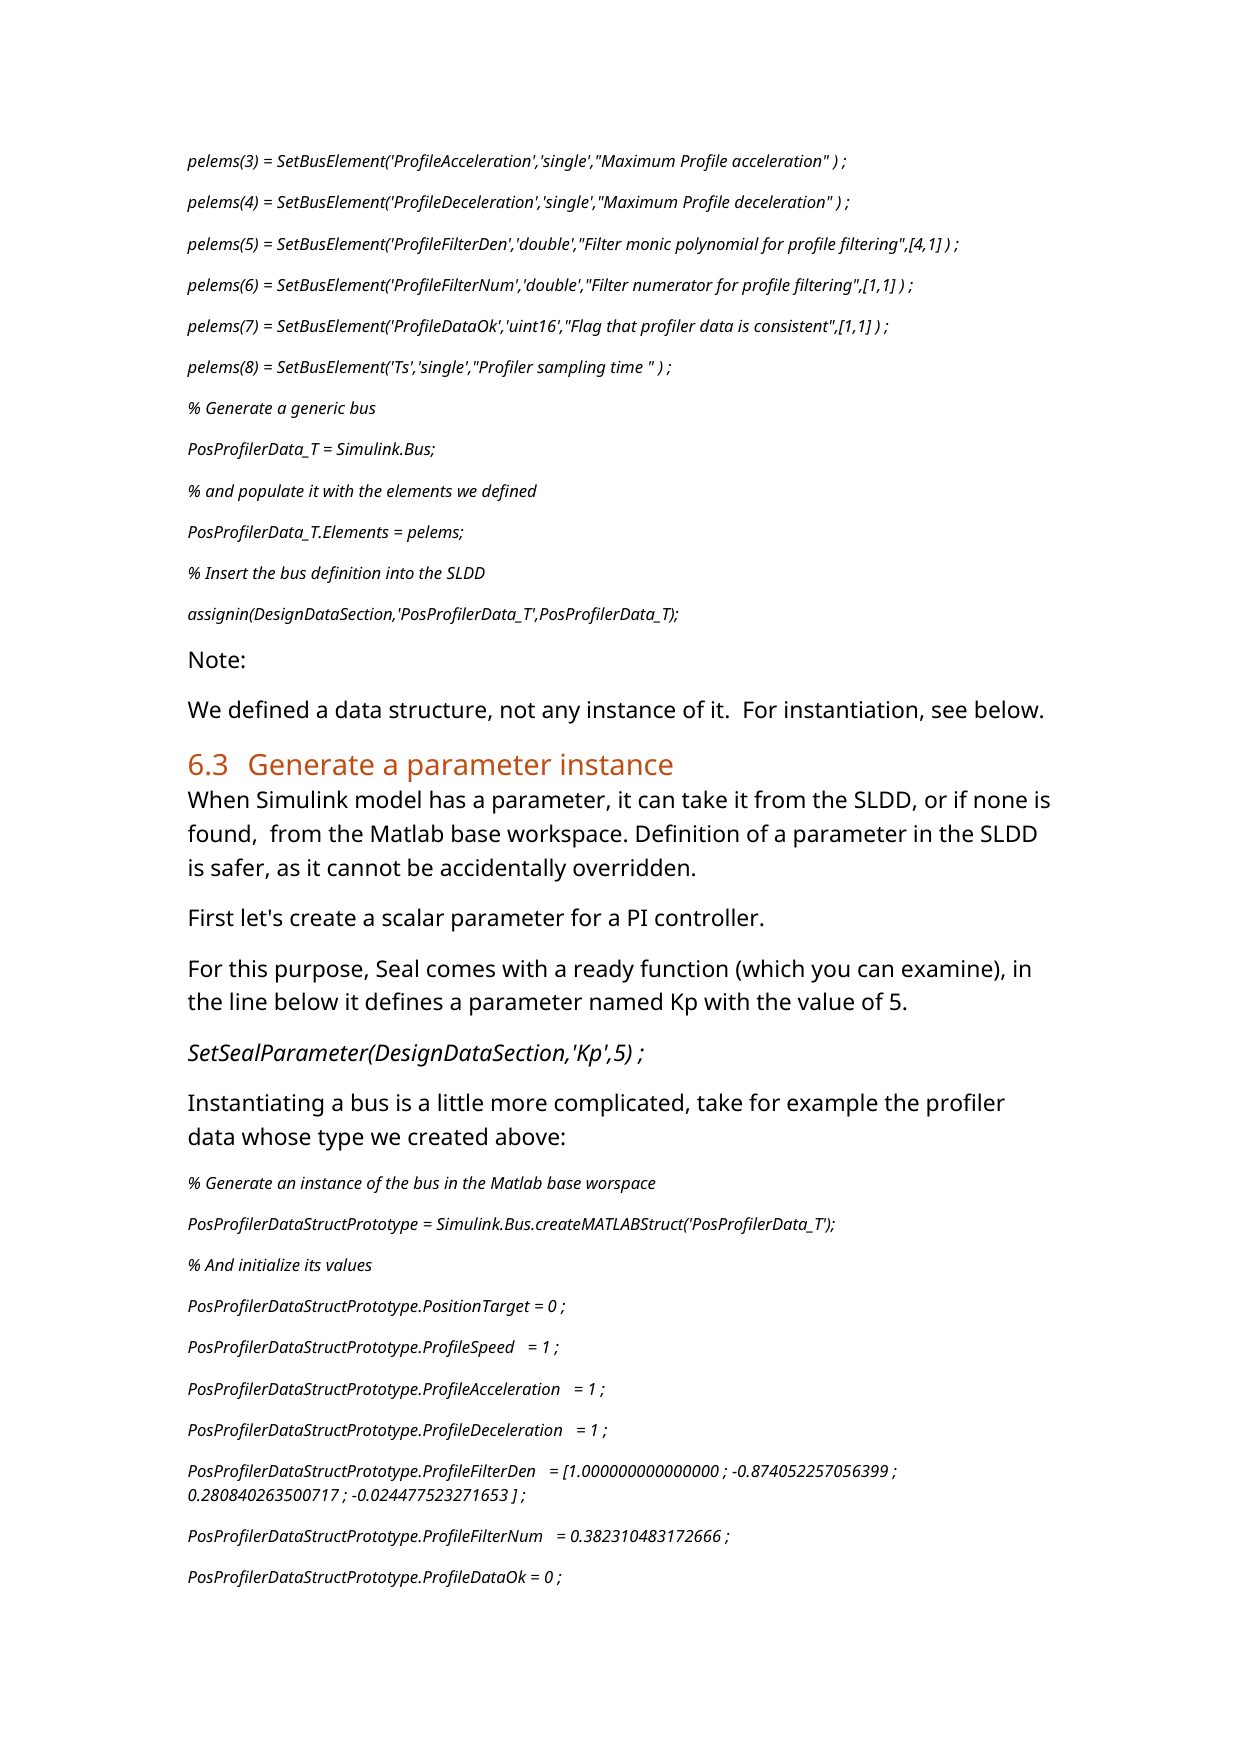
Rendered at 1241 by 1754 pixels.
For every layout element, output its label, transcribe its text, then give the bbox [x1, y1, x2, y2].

text assignin(DesignDataSection,'PosProfilerData_T',PosProfilerData_T); [187, 603, 1053, 625]
text SetSealParameter(DesignDataSection,'Kp',5) ; [187, 1037, 1053, 1068]
text When Simulink model has a parameter, it can take it from the SLDD, or if none is found, from the Matlab base workspace. Definition of a parameter in the SLDD is safer, as it cannot be accidentally overridden. [187, 784, 1053, 883]
subtitle Generate a parameter instance [187, 744, 1053, 784]
text PosProfilerDataStructPrototype.ProfileDeceleration = 1 ; [187, 1418, 1053, 1441]
text We defined a data structure, not any instance of it. For instantiation, see below. [187, 694, 1053, 725]
text % and populate it with the elements we defined [187, 479, 1053, 502]
text First let's create a scalar parameter for a PI controller. [187, 902, 1053, 933]
text Instantiating a bus is a little more complicated, take for example the profiler data whose type we created above: [187, 1087, 1053, 1152]
text Note: [187, 644, 1053, 675]
text pelems(3) = SetBusElement('ProfileAcceleration','single',"Maximum Profile acceleration" ) ; [187, 150, 1053, 173]
text PosProfilerDataStructPrototype.ProfileDataOk = 0 ; [187, 1566, 1053, 1589]
text PosProfilerDataStructPrototype.ProfileFilterNum = 0.382310483172666 ; [187, 1525, 1053, 1548]
text pelems(6) = SetBusElement('ProfileFilterNum','double',"Filter numerator for profile filtering",[1,1] ) ; [187, 273, 1053, 296]
text pelems(8) = SetBusElement('Ts','single',"Profiler sampling time " ) ; [187, 356, 1053, 378]
text PosProfilerDataStructPrototype.ProfileFilterDen = [1.000000000000000 ; -0.874052257056399 ; 0.280840263500717 ; -0.024477523271653 ] ; [187, 1459, 1053, 1507]
text pelems(7) = SetBusElement('ProfileDataOk','uint16',"Flag that profiler data is consistent",[1,1] ) ; [187, 314, 1053, 337]
text PosProfilerDataStructPrototype.ProfileSpeed = 1 ; [187, 1336, 1053, 1359]
text % Generate a generic bus [187, 397, 1053, 419]
text PosProfilerDataStructPrototype.ProfileAcceleration = 1 ; [187, 1377, 1053, 1400]
text PosProfilerDataStructPrototype = Simulink.Bus.createMATLABStruct('PosProfilerData_T'); [187, 1212, 1053, 1235]
text % Generate an instance of the bus in the Matlab base worspace [187, 1171, 1053, 1194]
text PosProfilerData_T.Elements = pelems; [187, 520, 1053, 543]
text PosProfilerDataStructPrototype.PositionTarget = 0 ; [187, 1295, 1053, 1317]
text % And initialize its values [187, 1254, 1053, 1276]
text For this purpose, Seal comes with a ready function (which you can examine), in the line below it defines a parameter named Kp with the value of 5. [187, 953, 1053, 1018]
text pelems(4) = SetBusElement('ProfileDeceleration','single',"Maximum Profile deceleration" ) ; [187, 191, 1053, 214]
text pelems(5) = SetBusElement('ProfileFilterDen','double',"Filter monic polynomial for profile filtering",[4,1] ) ; [187, 232, 1053, 255]
text PosProfilerData_T = Simulink.Bus; [187, 438, 1053, 461]
text % Insert the bus definition into the SLDD [187, 561, 1053, 584]
